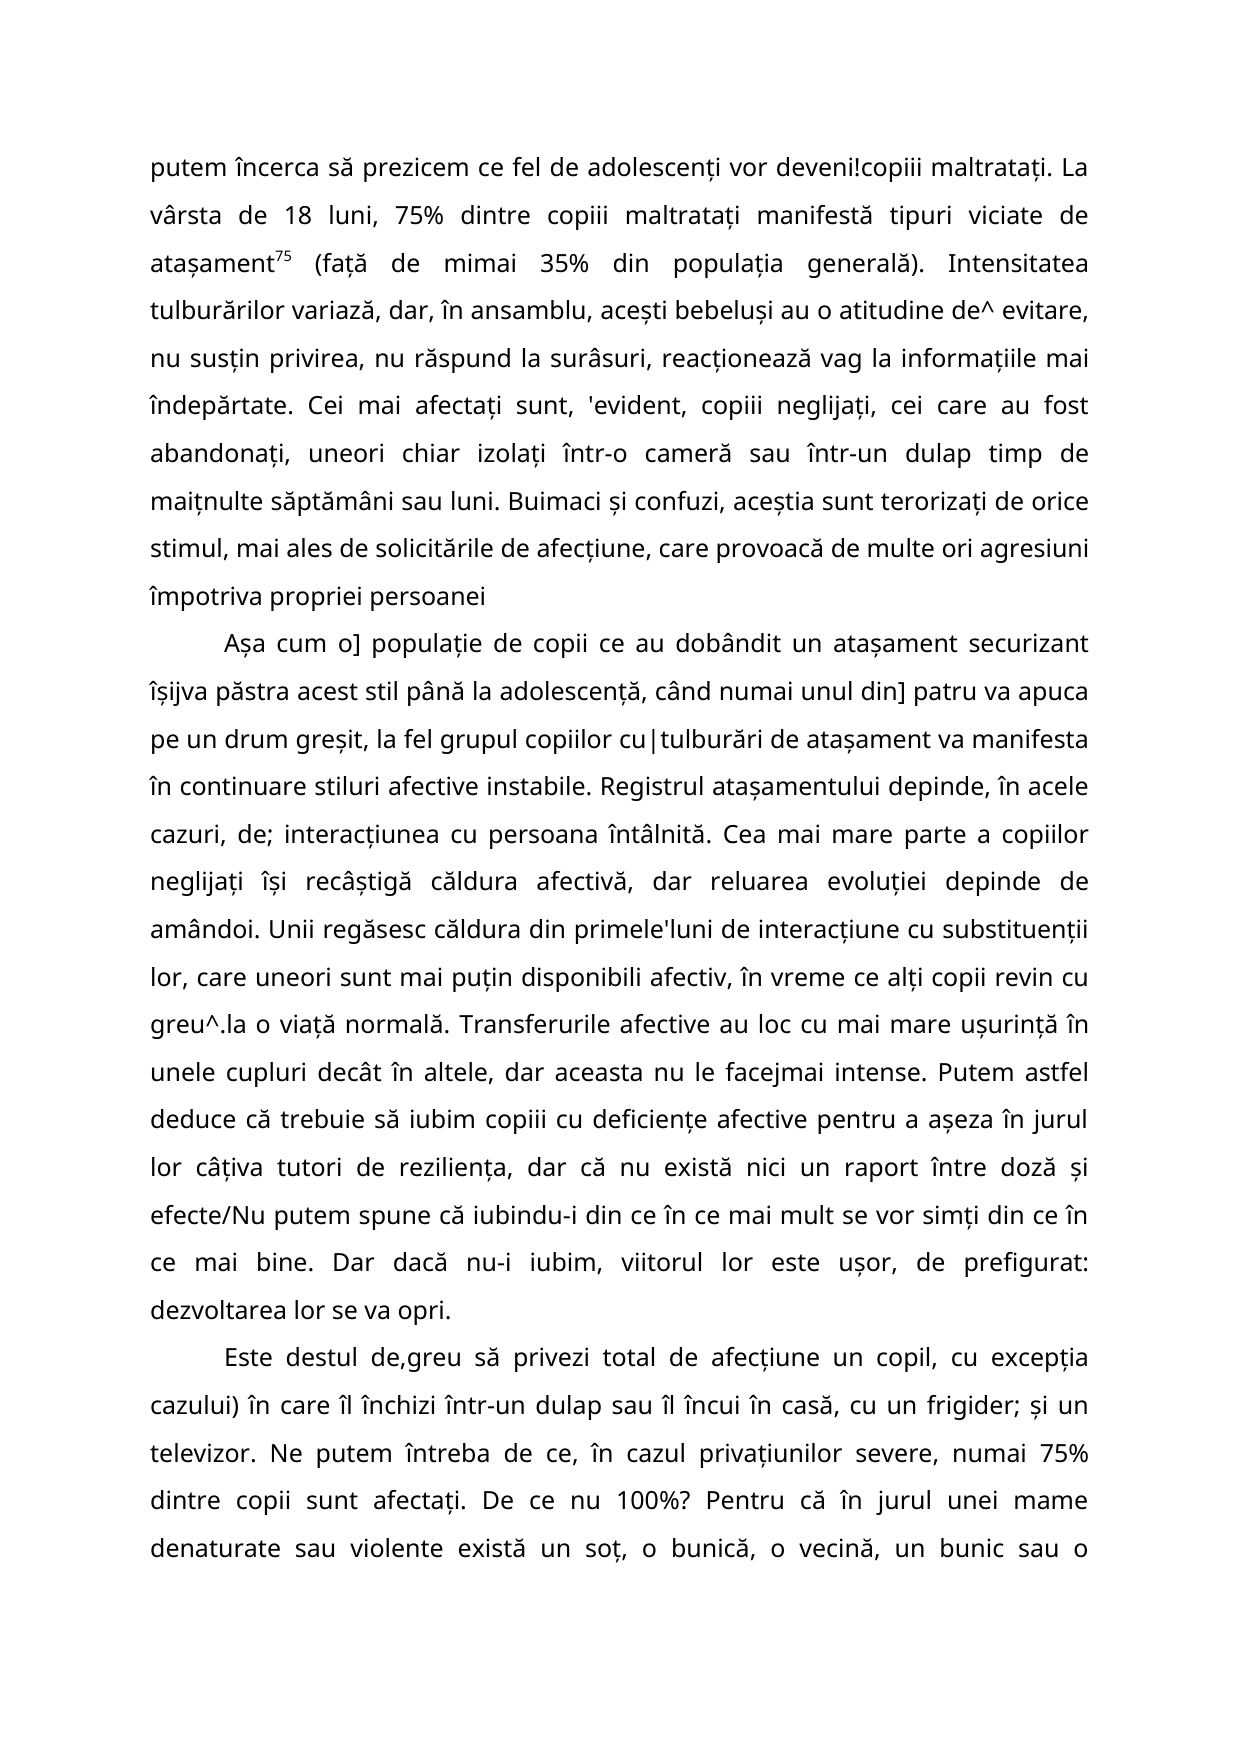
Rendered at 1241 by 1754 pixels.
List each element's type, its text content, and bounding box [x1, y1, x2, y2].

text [150, 150, 1090, 612]
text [150, 1340, 1090, 1564]
text Aşa cum o] populaţie de copii ce au dobândit un ataşament securizant îşijva păstra acest stil până la adolescenţă, când numai unul din] patru va apuca pe un drum greşit, la fel grupul copiilor cu|tulburări de ataşament va manifesta în continuare stiluri afective instabile. Registrul ataşamentului depinde, în acele cazuri, de; interacţiunea cu persoana întâlnită. Cea mai mare parte a copiilor neglijaţi îşi recâştigă căldura afectivă, dar reluarea evoluţiei depinde de amândoi. Unii regăsesc căldura din primele'luni de interacţiune cu substituenţii lor, care uneori sunt mai puţin disponibili afectiv, în vreme ce alţi copii revin cu greu^.la o viaţă normală. Transferurile afective au loc cu mai mare uşurinţă în unele cupluri decât în altele, dar aceasta nu le facejmai intense. Putem astfel deduce că trebuie să iubim copiii cu deficienţe afective pentru a aşeza în jurul lor câţiva tutori de rezilienţa, dar că nu există nici un raport între doză şi efecte/Nu putem spune că iubindu-i din ce în ce mai mult se vor simţi din ce în ce mai bine. Dar dacă nu-i iubim, viitorul lor este uşor, de prefigurat: dezvoltarea lor se va opri. [150, 626, 1090, 1327]
